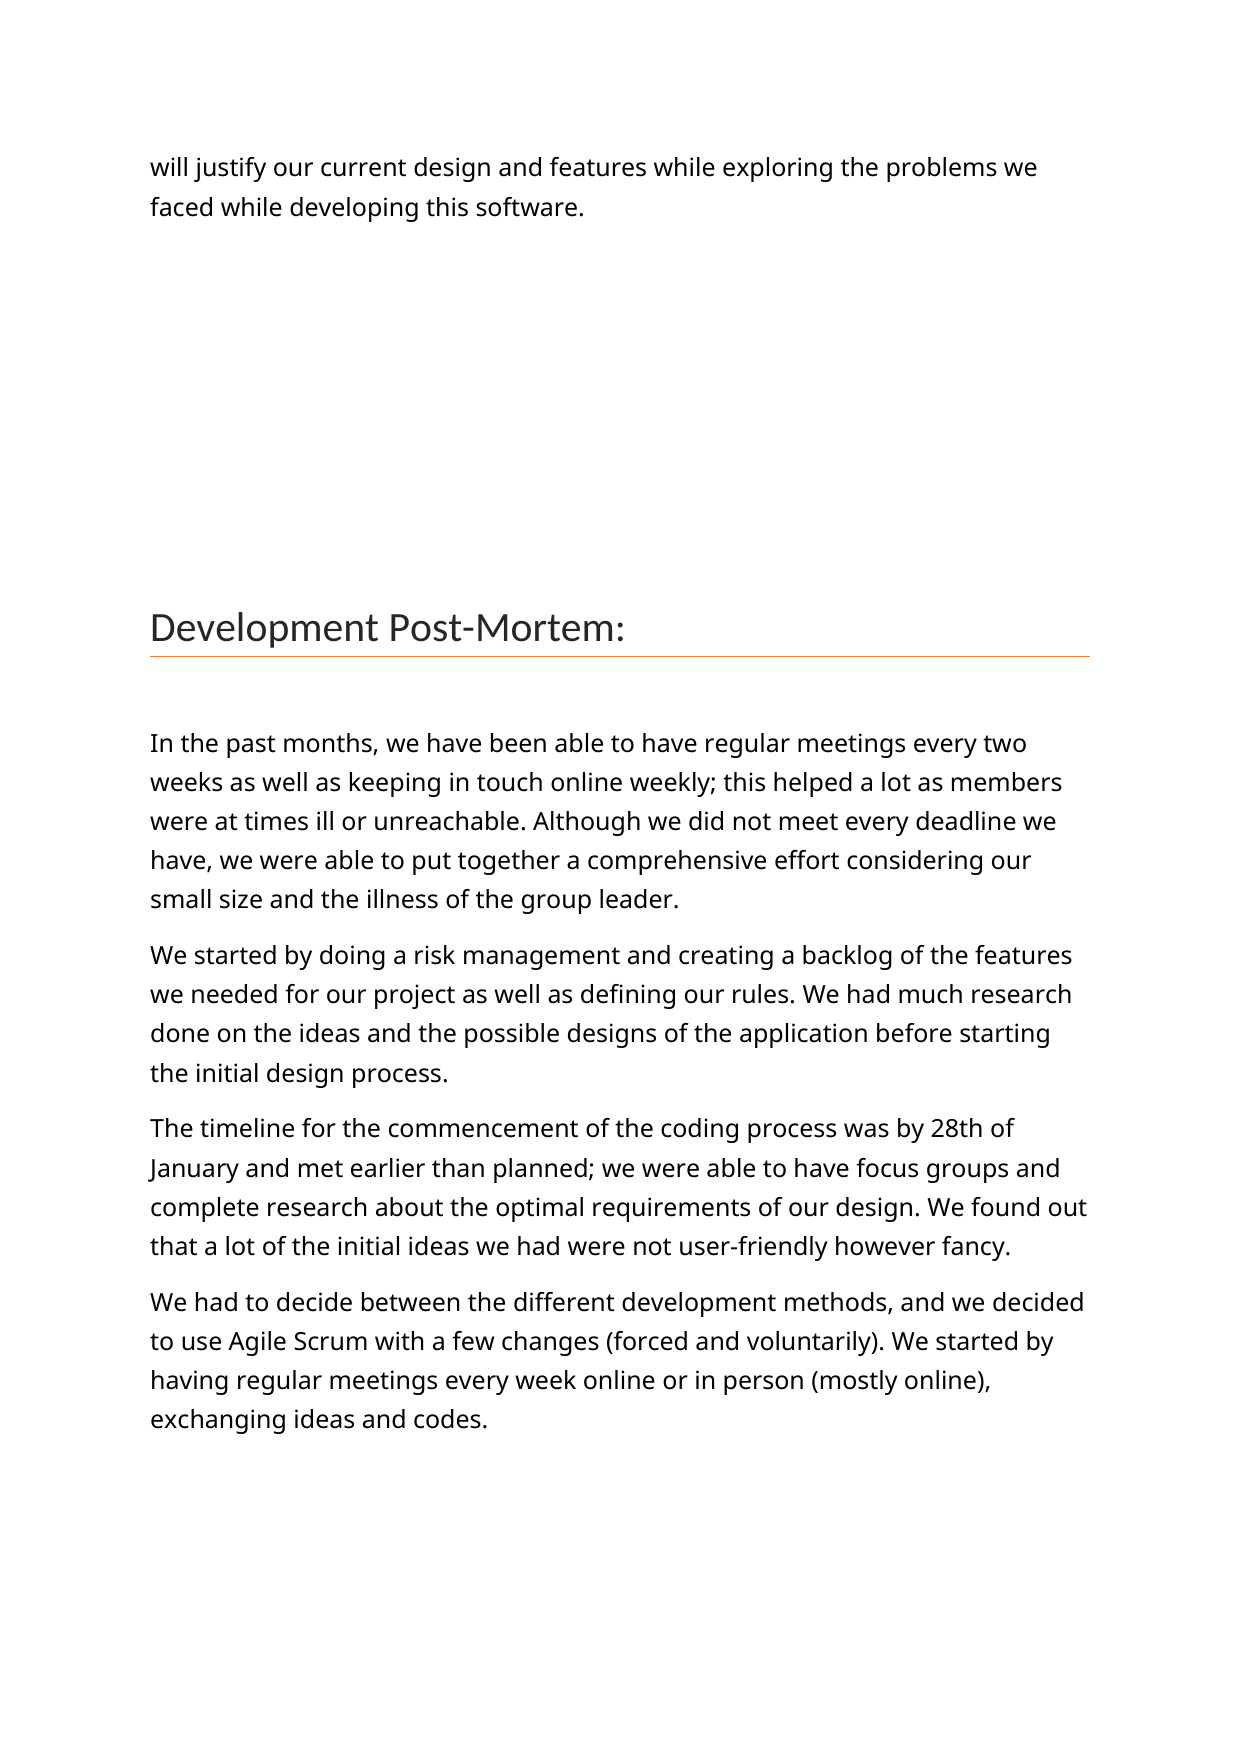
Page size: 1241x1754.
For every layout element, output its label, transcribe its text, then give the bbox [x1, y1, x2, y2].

text We had to decide between the different development methods, and we decided to use Agile Scrum with a few changes (forced and voluntarily). We started by having regular meetings every week online or in person (mostly online), exchanging ideas and codes. [150, 1284, 1090, 1436]
subtitle Development Post-Mortem: [150, 601, 1090, 656]
text In the past months, we have been able to have regular meetings every two weeks as well as keeping in touch online weekly; this helped a lot as members were at times ill or unreachable. Although we did not meet every deadline we have, we were able to put together a comprehensive effort considering our small size and the illness of the group leader. [150, 725, 1090, 916]
text The timeline for the commencement of the coding process was by 28th of January and met earlier than planned; we were able to have focus groups and complete research about the optimal requirements of our design. We found out that a lot of the initial ideas we had were not user-friendly however fancy. [150, 1111, 1090, 1263]
text We started by doing a risk management and creating a backlog of the features we needed for our project as well as defining our rules. We had much research done on the ideas and the possible designs of the application before starting the initial design process. [150, 938, 1090, 1089]
